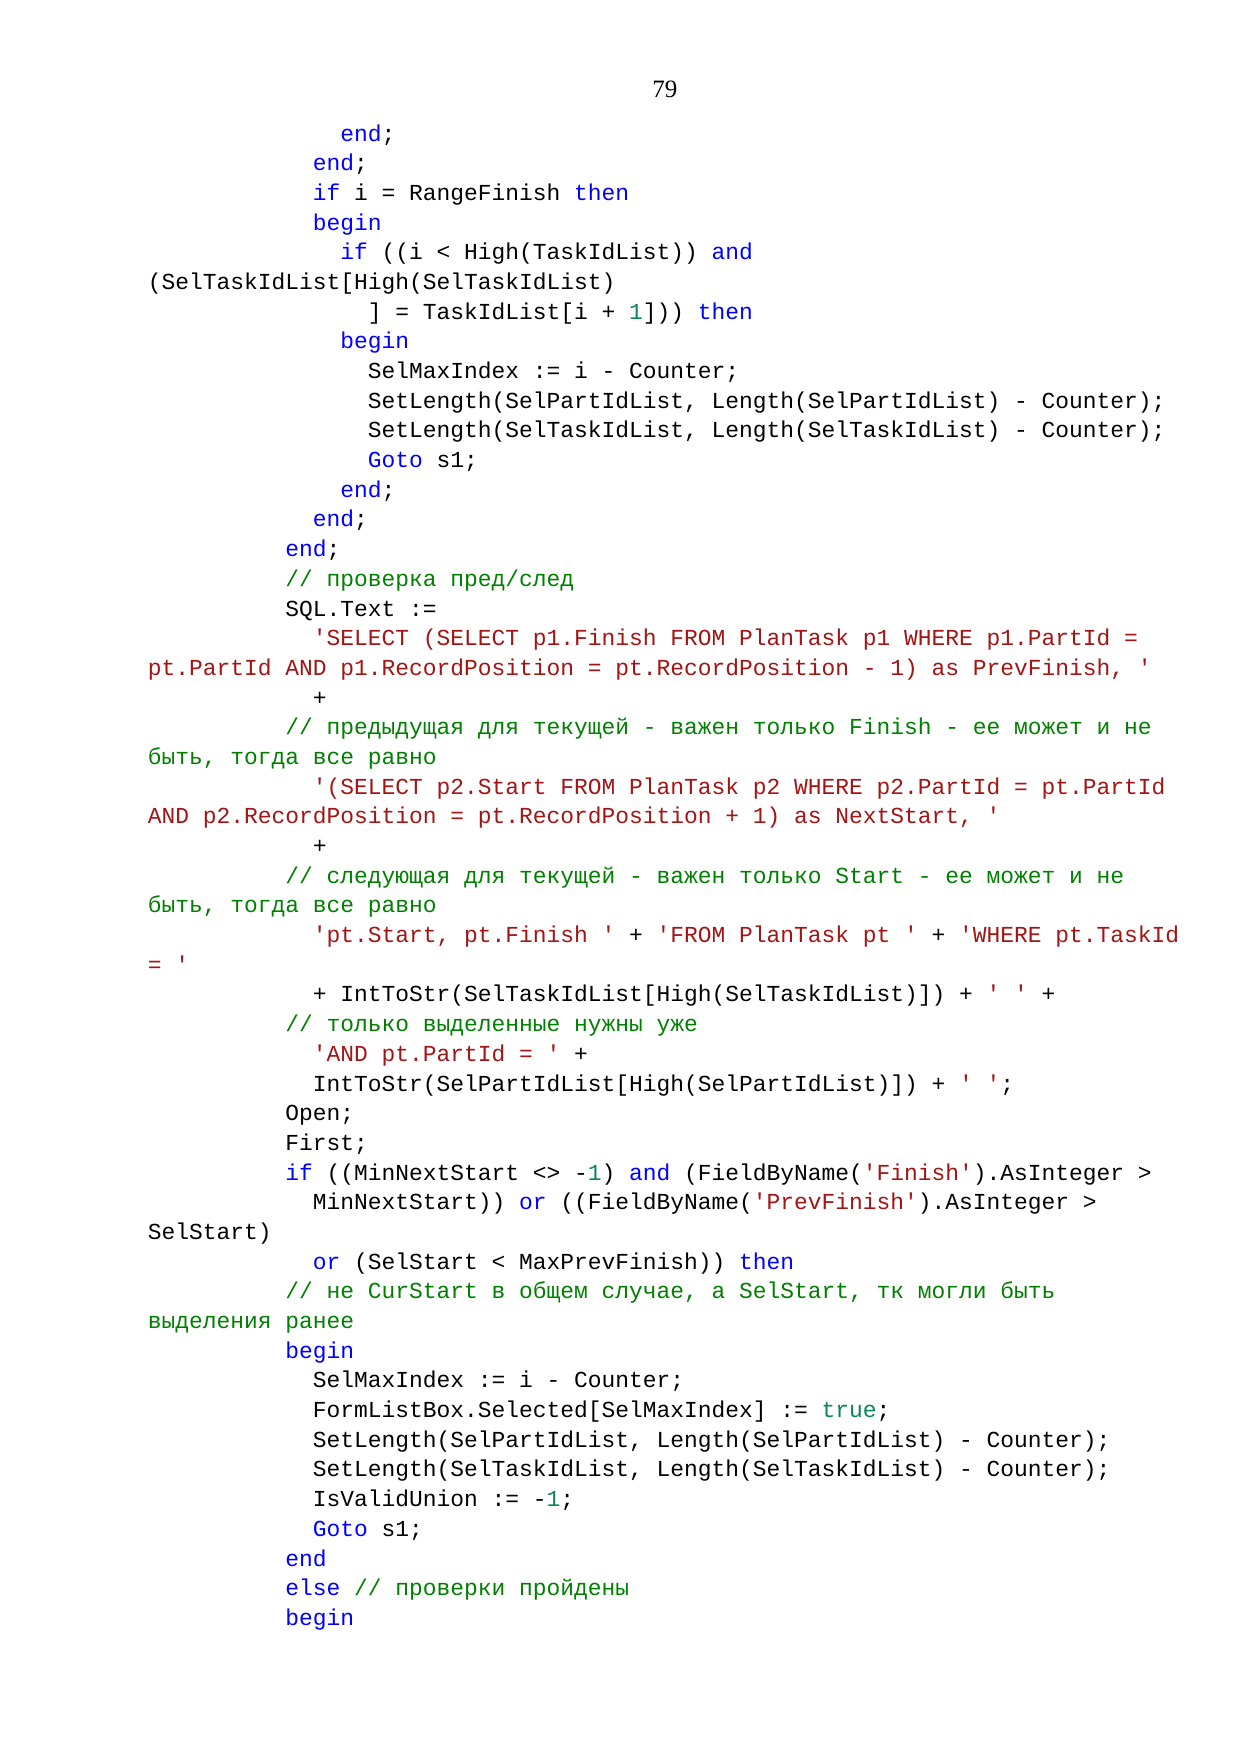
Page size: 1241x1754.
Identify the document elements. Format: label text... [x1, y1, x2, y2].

text SetLength(SelPartIdList, Length(SelPartIdList) - Counter); [148, 385, 1181, 415]
text begin [148, 1335, 1181, 1365]
text end; [148, 148, 1181, 177]
text // проверка пред/след [148, 563, 1181, 593]
text SetLength(SelPartIdList, Length(SelPartIdList) - Counter); [148, 1424, 1181, 1454]
text ] = TaskIdList[i + 1])) then [148, 296, 1181, 326]
text IsValidUnion := -1; [148, 1484, 1181, 1513]
text if i = RangeFinish then [148, 177, 1181, 207]
text FormListBox.Selected[SelMaxIndex] := true; [148, 1395, 1181, 1424]
text Goto s1; [148, 1513, 1181, 1543]
text Goto s1; [148, 445, 1181, 474]
text if ((MinNextStart <> -1) and (FieldByName('Finish').AsInteger > [148, 1157, 1181, 1187]
text First; [148, 1127, 1181, 1157]
text MinNextStart)) or ((FieldByName('PrevFinish').AsInteger > SelStart) [148, 1187, 1181, 1246]
text Open; [148, 1098, 1181, 1127]
text end; [148, 534, 1181, 563]
text begin [148, 1602, 1181, 1632]
text SelMaxIndex := i - Counter; [148, 1365, 1181, 1395]
text '(SELECT p2.Start FROM PlanTask p2 WHERE p2.PartId = pt.PartId AND p2.RecordPosition = pt.RecordPosition + 1) as NextStart, ' [148, 771, 1181, 831]
text IntToStr(SelPartIdList[High(SelPartIdList)]) + ' '; [148, 1068, 1181, 1098]
text SetLength(SelTaskIdList, Length(SelTaskIdList) - Counter); [148, 1454, 1181, 1484]
text SelMaxIndex := i - Counter; [148, 356, 1181, 385]
text + IntToStr(SelTaskIdList[High(SelTaskIdList)]) + ' ' + [148, 979, 1181, 1009]
text end [148, 1543, 1181, 1573]
text begin [148, 326, 1181, 356]
text + [148, 682, 1181, 712]
text 'AND pt.PartId = ' + [148, 1038, 1181, 1068]
text // не CurStart в общем случае, а SelStart, тк могли быть выделения ранее [148, 1276, 1181, 1335]
text SetLength(SelTaskIdList, Length(SelTaskIdList) - Counter); [148, 415, 1181, 445]
text if ((i < High(TaskIdList)) and (SelTaskIdList[High(SelTaskIdList) [148, 237, 1181, 296]
text end; [148, 504, 1181, 534]
text begin [148, 207, 1181, 237]
text SQL.Text := [148, 593, 1181, 623]
text or (SelStart < MaxPrevFinish)) then [148, 1246, 1181, 1276]
text // следующая для текущей - важен только Start - ее может и не быть, тогда все равно [148, 860, 1181, 920]
text 'SELECT (SELECT p1.Finish FROM PlanTask p1 WHERE p1.PartId = pt.PartId AND p1.RecordPosition = pt.RecordPosition - 1) as PrevFinish, ' [148, 623, 1181, 682]
text end; [148, 118, 1181, 148]
text end; [148, 474, 1181, 504]
text // предыдущая для текущей - важен только Finish - ее может и не быть, тогда все равно [148, 712, 1181, 771]
text else // проверки пройдены [148, 1573, 1181, 1602]
text 'pt.Start, pt.Finish ' + 'FROM PlanTask pt ' + 'WHERE pt.TaskId = ' [148, 920, 1181, 979]
text // только выделенные нужны уже [148, 1009, 1181, 1038]
text + [148, 831, 1181, 860]
